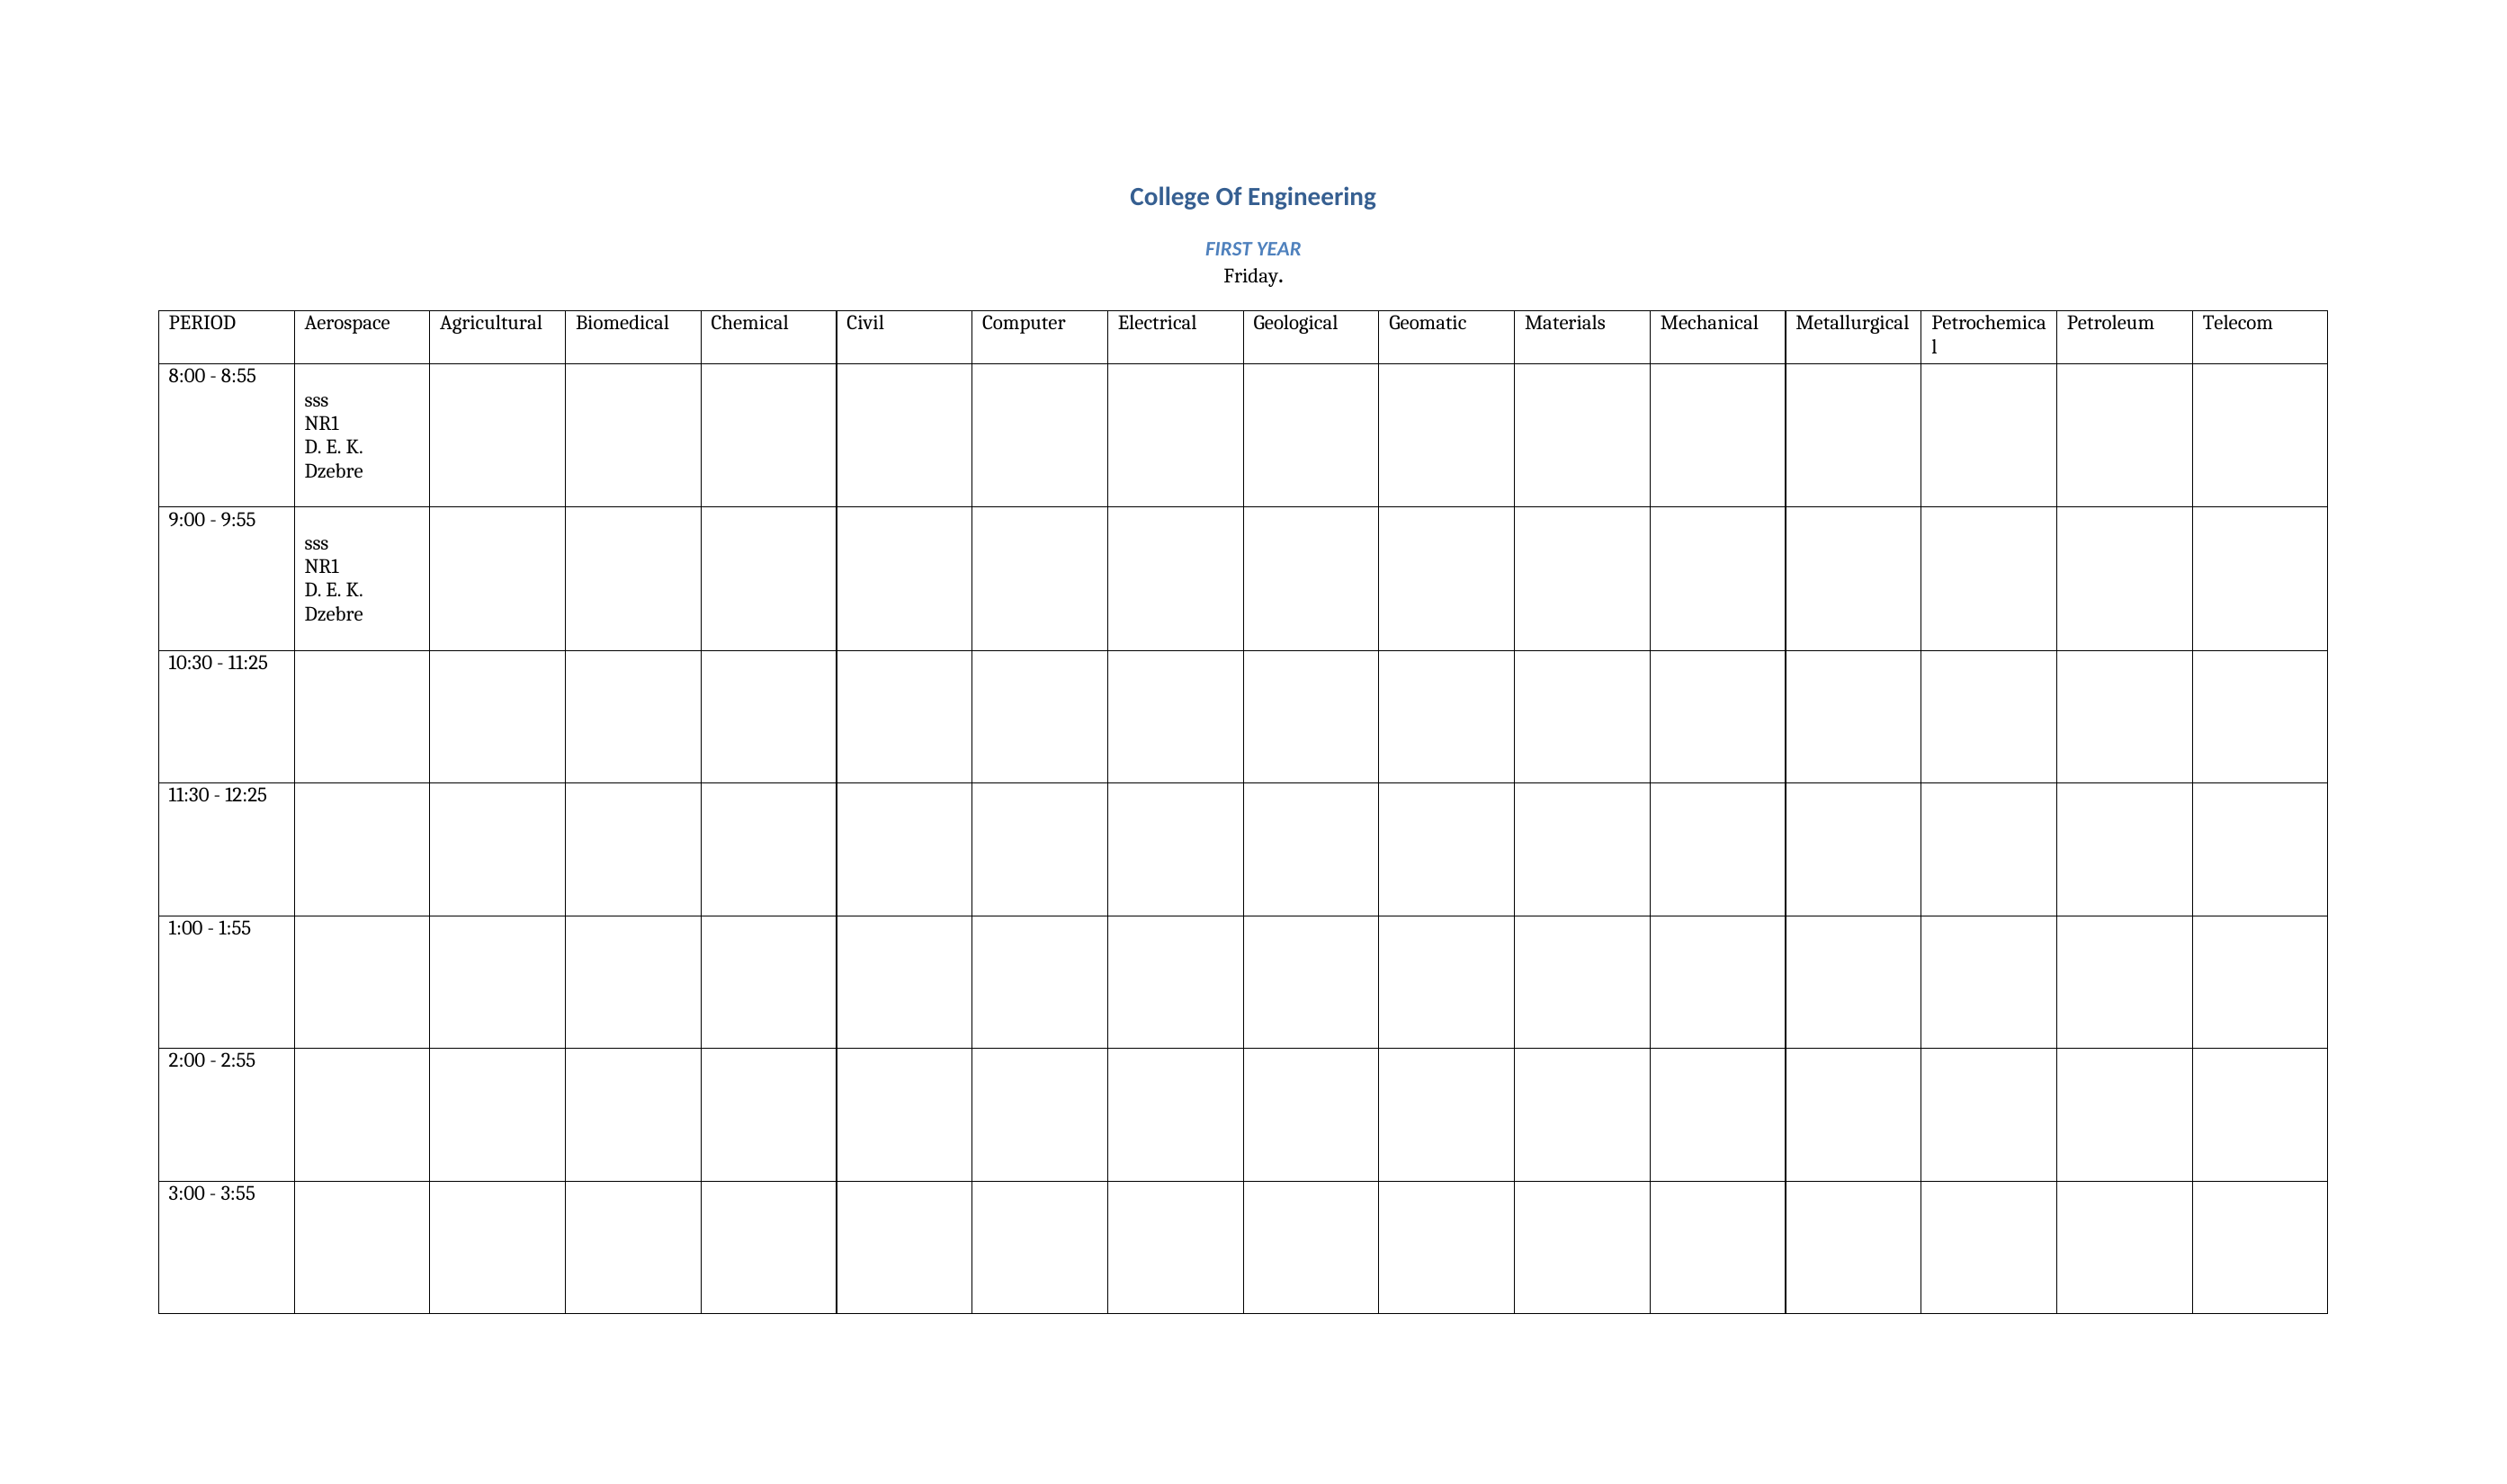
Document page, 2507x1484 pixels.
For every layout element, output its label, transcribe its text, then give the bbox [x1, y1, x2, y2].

table_cell [702, 916, 836, 1048]
table_cell [1515, 783, 1650, 916]
table_cell [2193, 1049, 2327, 1181]
table_cell [1651, 651, 1785, 782]
table_cell [1921, 783, 2056, 916]
table_cell [1651, 1182, 1785, 1313]
table_header Geological [1244, 311, 1378, 363]
subtitle FIRST YEAR [168, 236, 2338, 261]
table_header Aerospace [295, 311, 429, 363]
table_cell [972, 783, 1107, 916]
table_cell [1651, 916, 1785, 1048]
table_cell [2057, 507, 2192, 649]
table_header Computer [972, 311, 1107, 363]
table_cell [2193, 783, 2327, 916]
table_cell [1651, 783, 1785, 916]
table_cell [2057, 916, 2192, 1048]
table_cell 10:30 - 11:25 [159, 651, 294, 782]
table_cell [972, 507, 1107, 649]
table_header Mechanical [1651, 311, 1785, 363]
table_cell [972, 1049, 1107, 1181]
table_cell [1379, 651, 1514, 782]
table_cell [1651, 507, 1785, 649]
table_header Petroleum [2057, 311, 2192, 363]
table_cell [1379, 916, 1514, 1048]
table_cell 2:00 - 2:55 [159, 1049, 294, 1181]
table_cell 11:30 - 12:25 [159, 783, 294, 916]
table_cell [430, 916, 565, 1048]
table_cell [2057, 364, 2192, 506]
table_cell [566, 651, 701, 782]
table_header Biomedical [566, 311, 701, 363]
table_cell [1515, 507, 1650, 649]
table_cell [1379, 1182, 1514, 1313]
table_cell [2057, 783, 2192, 916]
table_cell [295, 1182, 429, 1313]
table_cell 1:00 - 1:55 [159, 916, 294, 1048]
table_cell 9:00 - 9:55 [159, 507, 294, 649]
table_cell [1379, 364, 1514, 506]
table_cell 3:00 - 3:55 [159, 1182, 294, 1313]
table_cell [2193, 1182, 2327, 1313]
table_cell [566, 1182, 701, 1313]
table_cell [702, 1049, 836, 1181]
table_cell [1651, 1049, 1785, 1181]
table_cell [1108, 916, 1243, 1048]
table_cell [702, 651, 836, 782]
table_cell [1515, 916, 1650, 1048]
table_header PERIOD [159, 311, 294, 363]
table_cell [1108, 364, 1243, 506]
table_cell [2193, 651, 2327, 782]
table_cell [1108, 1049, 1243, 1181]
table_cell [1244, 1182, 1378, 1313]
table_cell [1786, 783, 1921, 916]
table_cell [837, 1182, 971, 1313]
table_cell [1244, 651, 1378, 782]
table_cell sss NR1 D. E. K. Dzebre [295, 507, 429, 649]
table_cell [1786, 507, 1921, 649]
table_cell [1921, 916, 2056, 1048]
table_cell [1379, 1049, 1514, 1181]
table_cell [1651, 364, 1785, 506]
table_cell [837, 507, 971, 649]
table_cell 8:00 - 8:55 [159, 364, 294, 506]
table_cell [430, 507, 565, 649]
table_cell [1786, 1182, 1921, 1313]
table_cell [1108, 783, 1243, 916]
table_cell [1921, 364, 2056, 506]
table_cell [1244, 507, 1378, 649]
table_cell [2193, 507, 2327, 649]
table_cell [837, 651, 971, 782]
table_cell [295, 651, 429, 782]
text Friday. [168, 264, 2338, 288]
table_cell [1515, 1182, 1650, 1313]
table_cell [972, 1182, 1107, 1313]
table_cell [2193, 364, 2327, 506]
table_cell [1379, 507, 1514, 649]
table_header Telecom [2193, 311, 2327, 363]
table_cell [430, 1049, 565, 1181]
table_cell [1921, 507, 2056, 649]
table_cell [430, 1182, 565, 1313]
table_cell [837, 916, 971, 1048]
table_cell [566, 916, 701, 1048]
table_cell [702, 1182, 836, 1313]
table_header Agricultural [430, 311, 565, 363]
table_cell [2193, 916, 2327, 1048]
table_cell [295, 916, 429, 1048]
table_cell [2057, 1182, 2192, 1313]
table_cell [295, 783, 429, 916]
table_cell [1515, 364, 1650, 506]
table_cell [1921, 1182, 2056, 1313]
table_cell [2057, 651, 2192, 782]
table_cell [1921, 651, 2056, 782]
table_cell [1515, 1049, 1650, 1181]
table_cell [1108, 651, 1243, 782]
table_header Civil [837, 311, 971, 363]
table_cell [1108, 1182, 1243, 1313]
table_cell [702, 783, 836, 916]
table_cell [1108, 507, 1243, 649]
table_header Geomatic [1379, 311, 1514, 363]
table_header Metallurgical [1786, 311, 1921, 363]
table_cell [972, 916, 1107, 1048]
table_cell [702, 507, 836, 649]
table_cell [1786, 651, 1921, 782]
table_cell [430, 651, 565, 782]
table_cell [1244, 783, 1378, 916]
table_header Chemical [702, 311, 836, 363]
table_cell [837, 783, 971, 916]
subtitle College Of Engineering [168, 180, 2338, 212]
table_cell [2057, 1049, 2192, 1181]
table_header Electrical [1108, 311, 1243, 363]
table_cell [837, 1049, 971, 1181]
table_cell [1786, 916, 1921, 1048]
table_cell [430, 783, 565, 916]
table_cell [1244, 1049, 1378, 1181]
table_cell [1244, 916, 1378, 1048]
table_cell [566, 783, 701, 916]
table_cell [1786, 1049, 1921, 1181]
table_cell [566, 507, 701, 649]
table_cell [972, 651, 1107, 782]
table_cell [430, 364, 565, 506]
table_cell [566, 364, 701, 506]
table_cell [1244, 364, 1378, 506]
table_cell [1921, 1049, 2056, 1181]
table_cell sss NR1 D. E. K. Dzebre [295, 364, 429, 506]
table_cell [702, 364, 836, 506]
table_header Petrochemical [1921, 311, 2056, 363]
table_cell [1515, 651, 1650, 782]
table_cell [566, 1049, 701, 1181]
table_cell [1379, 783, 1514, 916]
table_cell [972, 364, 1107, 506]
table_cell [1786, 364, 1921, 506]
table_header Materials [1515, 311, 1650, 363]
table_cell [295, 1049, 429, 1181]
table_cell [837, 364, 971, 506]
